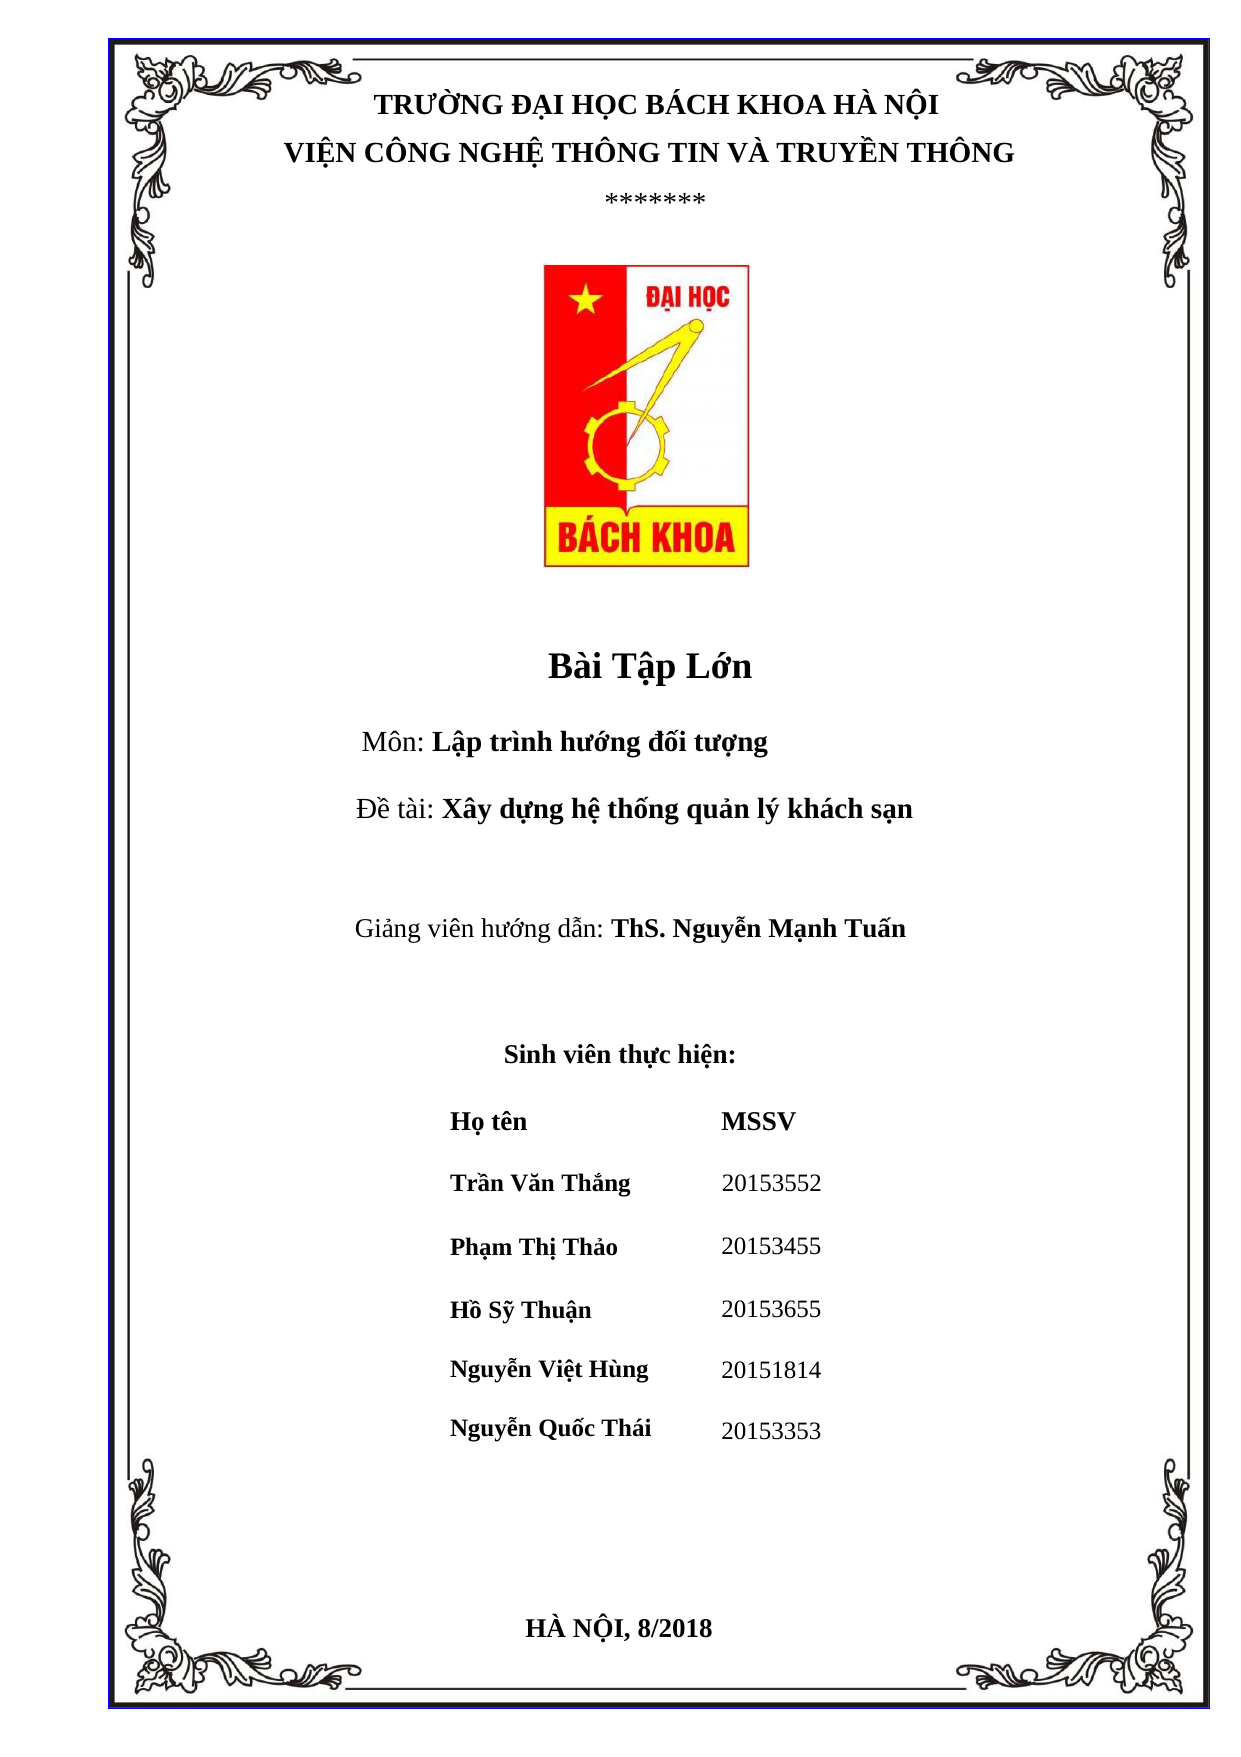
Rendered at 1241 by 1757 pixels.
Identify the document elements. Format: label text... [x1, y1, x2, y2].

text Đề tài: Xây dựng hệ thống quản lý khách sạn [356, 791, 1065, 825]
picture [109, 39, 1209, 1708]
table_cell 20153455 [694, 1217, 853, 1280]
text Giảng viên hướng dẫn: ThS. Nguyễn Mạnh Tuấn [195, 912, 1065, 943]
text ******* [245, 185, 1065, 218]
table_cell 20153655 20151814 20153353 [694, 1280, 853, 1459]
table_header Họ tên [426, 1102, 694, 1153]
text Sinh viên thực hiện: [175, 1038, 1065, 1070]
table_cell Hồ Sỹ Thuận Nguyễn Việt Hùng Nguyễn Quốc Thái [426, 1280, 694, 1459]
text Bài Tập Lớn [235, 644, 1065, 687]
text Môn: Lập trình hướng đối tượng [361, 724, 1065, 758]
table_cell Phạm Thị Thảo [426, 1217, 694, 1280]
table_header MSSV [694, 1102, 853, 1153]
text HÀ NỘI, 8/2018 [175, 1612, 1063, 1643]
table_cell Trần Văn Thắng 20153552 [426, 1154, 853, 1217]
text TRƯỜNG ĐẠI HỌC BÁCH KHOA HÀ NỘI VIỆN CÔNG NGHỆ THÔNG TIN VÀ TRUYỀN THÔNG [283, 87, 1016, 169]
